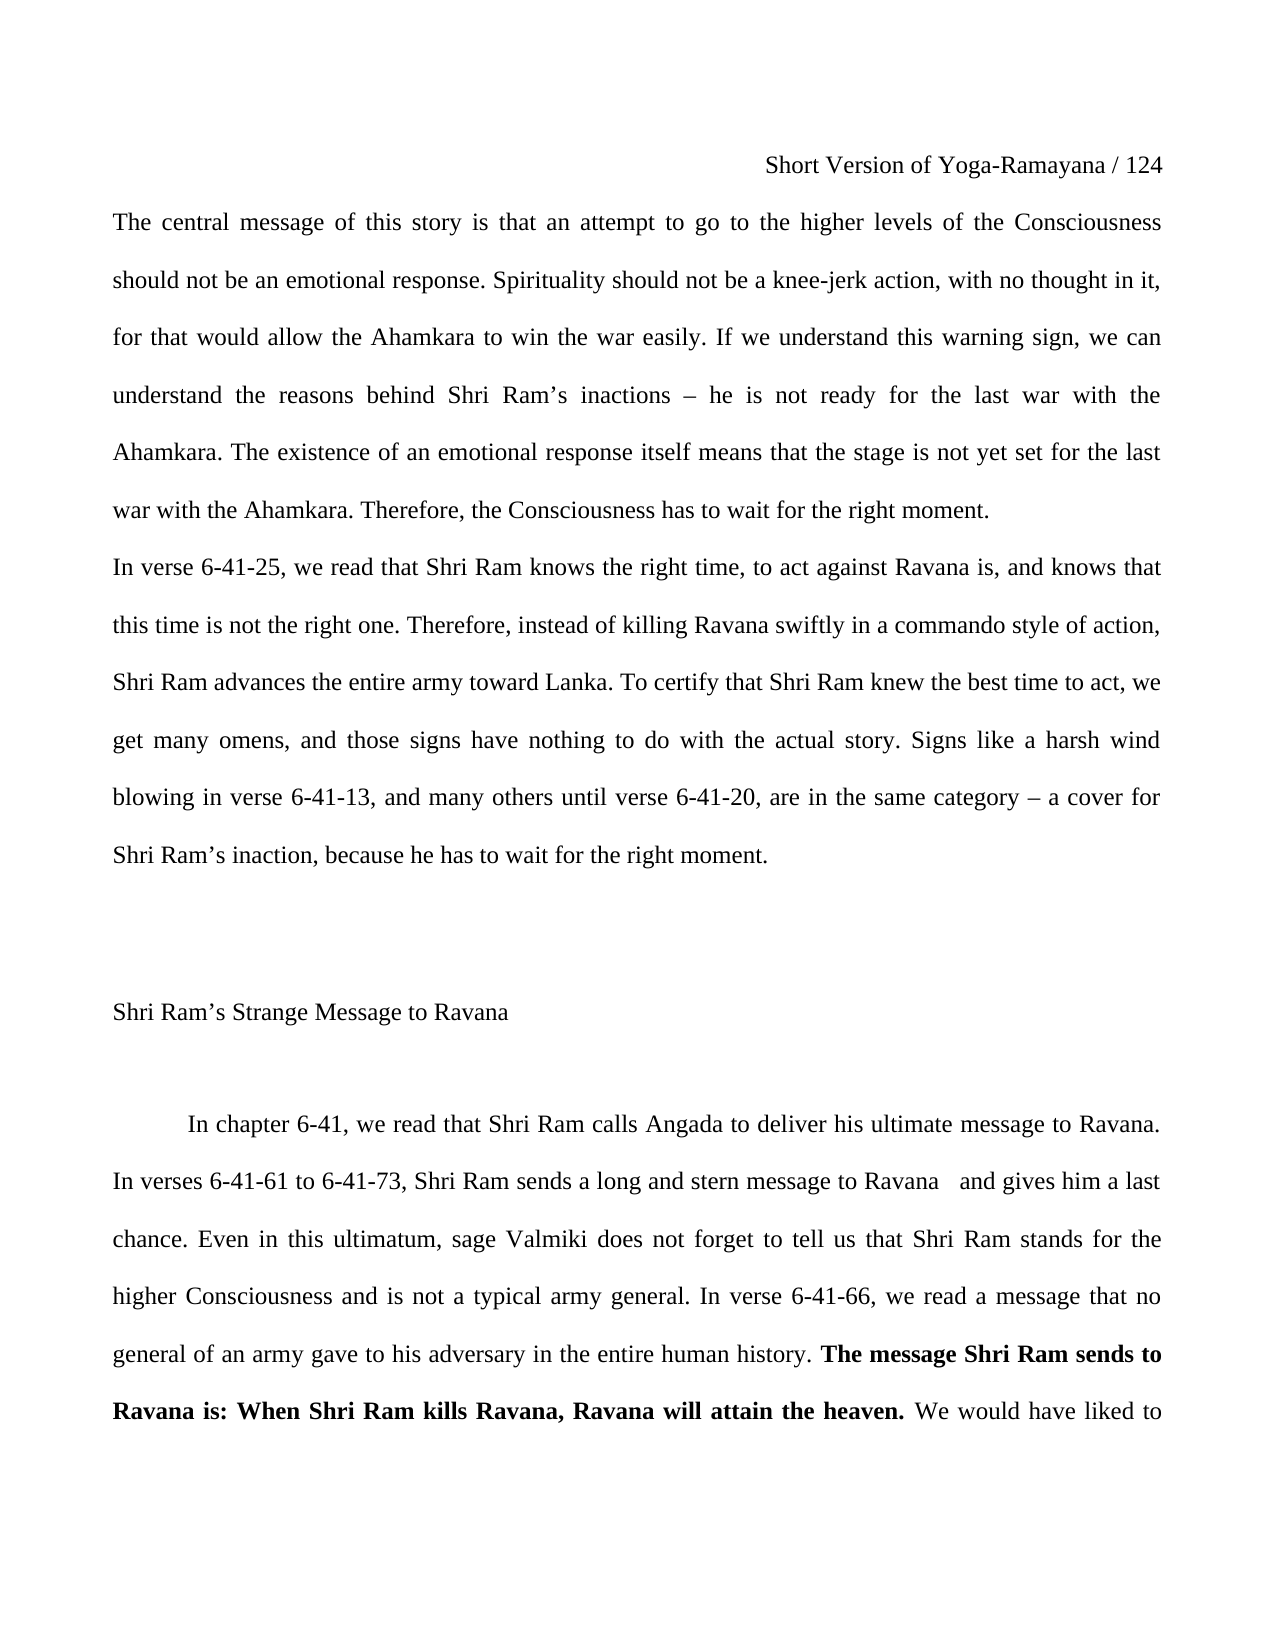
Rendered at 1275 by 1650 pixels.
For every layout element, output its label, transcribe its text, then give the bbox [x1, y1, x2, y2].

text In verse 6-41-25, we read that Shri Ram knows the right time, to act against Ravana is, and knows that this time is not the right one. Therefore, instead of killing Ravana swiftly in a commando style of action, Shri Ram advances the entire army toward Lanka. To certify that Shri Ram knew the best time to act, we get many omens, and those signs have nothing to do with the actual story. Signs like a harsh wind blowing in verse 6-41-13, and many others until verse 6-41-20, are in the same category – a cover for Shri Ram’s inaction, because he has to wait for the right moment. [112, 552, 1162, 869]
subtitle Shri Ram’s Strange Message to Ravana [112, 997, 1162, 1026]
text The central message of this story is that an attempt to go to the higher levels of the Consciousness should not be an emotional response. Spirituality should not be a knee-jerk action, with no thought in it, for that would allow the Ahamkara to win the war easily. If we understand this warning sign, we can understand the reasons behind Shri Ram’s inactions – he is not ready for the last war with the Ahamkara. The existence of an emotional response itself means that the stage is not yet set for the last war with the Ahamkara. Therefore, the Consciousness has to wait for the right moment. [112, 207, 1162, 524]
